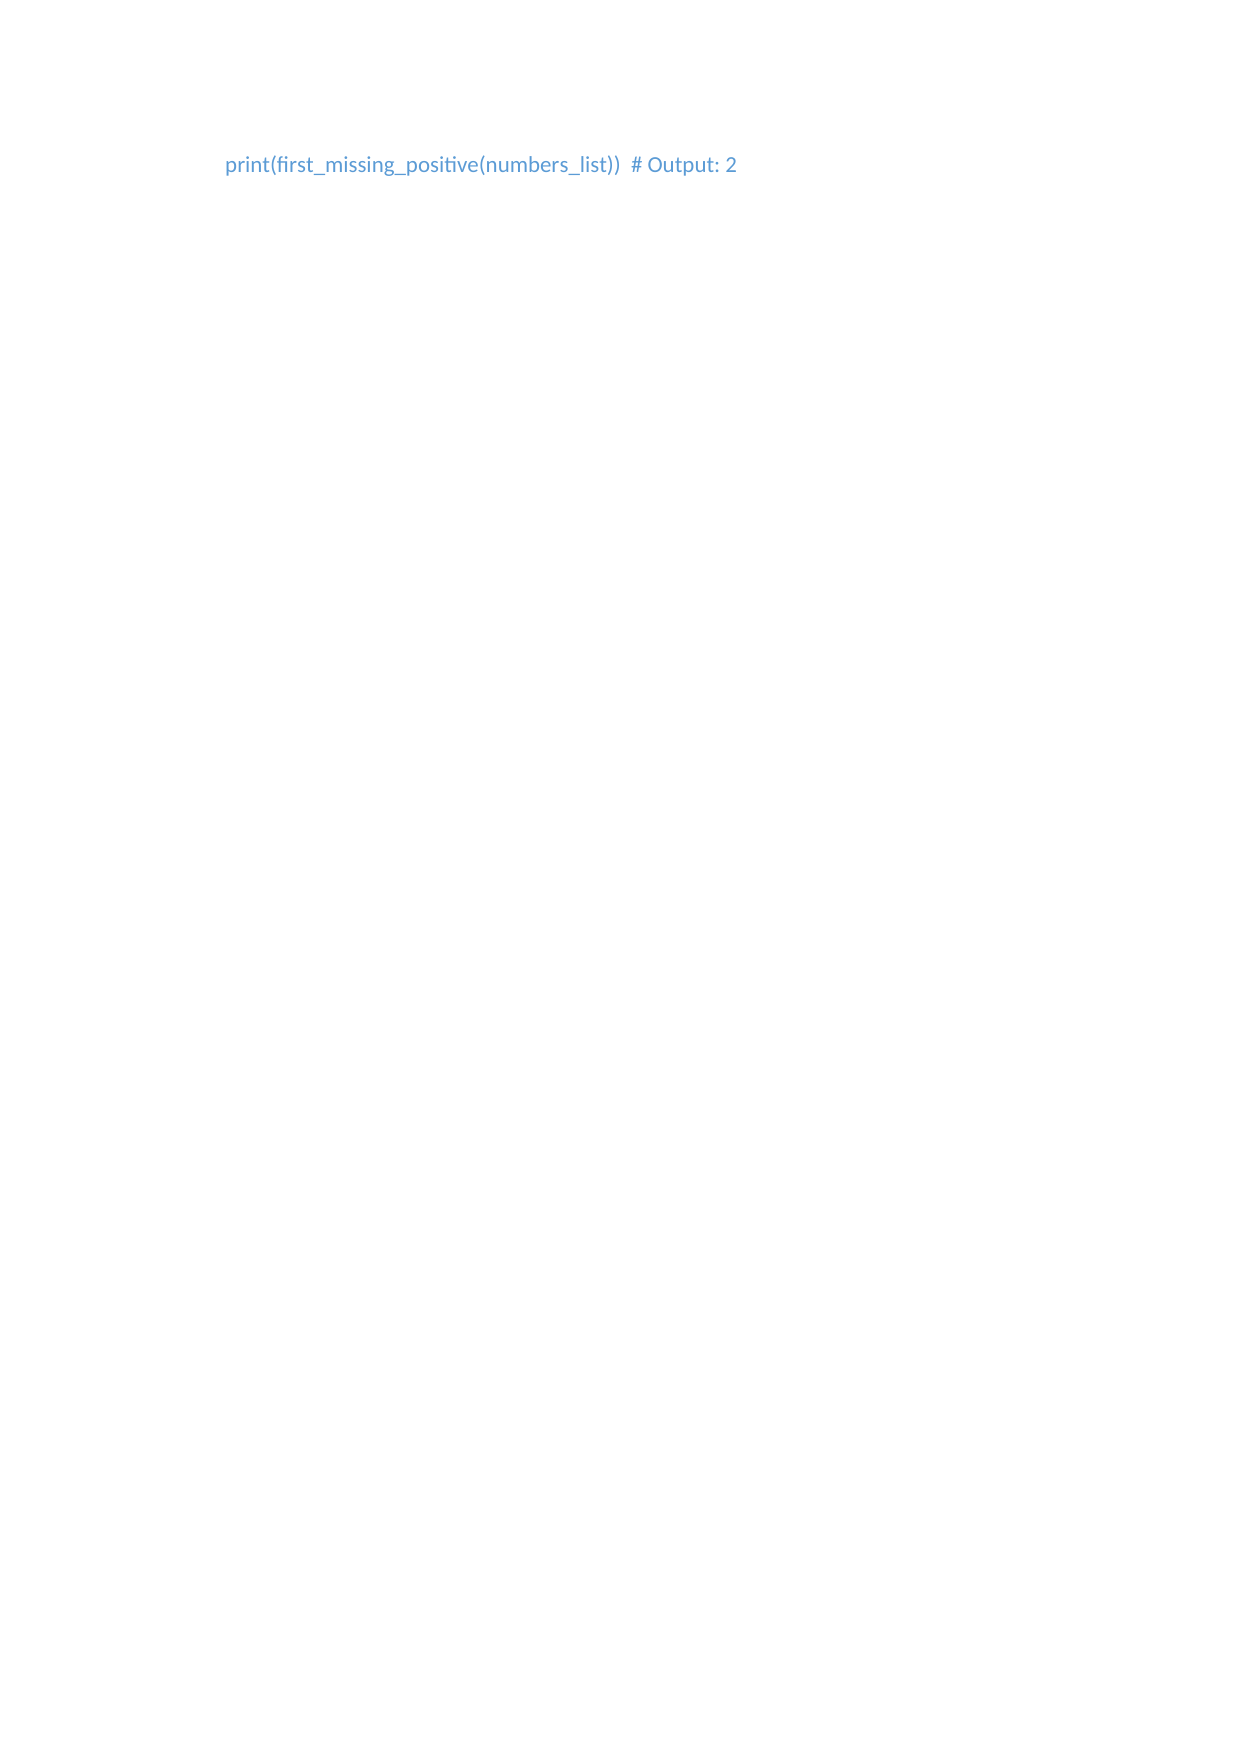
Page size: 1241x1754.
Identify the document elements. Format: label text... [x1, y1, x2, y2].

text print(first_missing_positive(numbers_list)) # Output: 2 [225, 150, 1090, 178]
